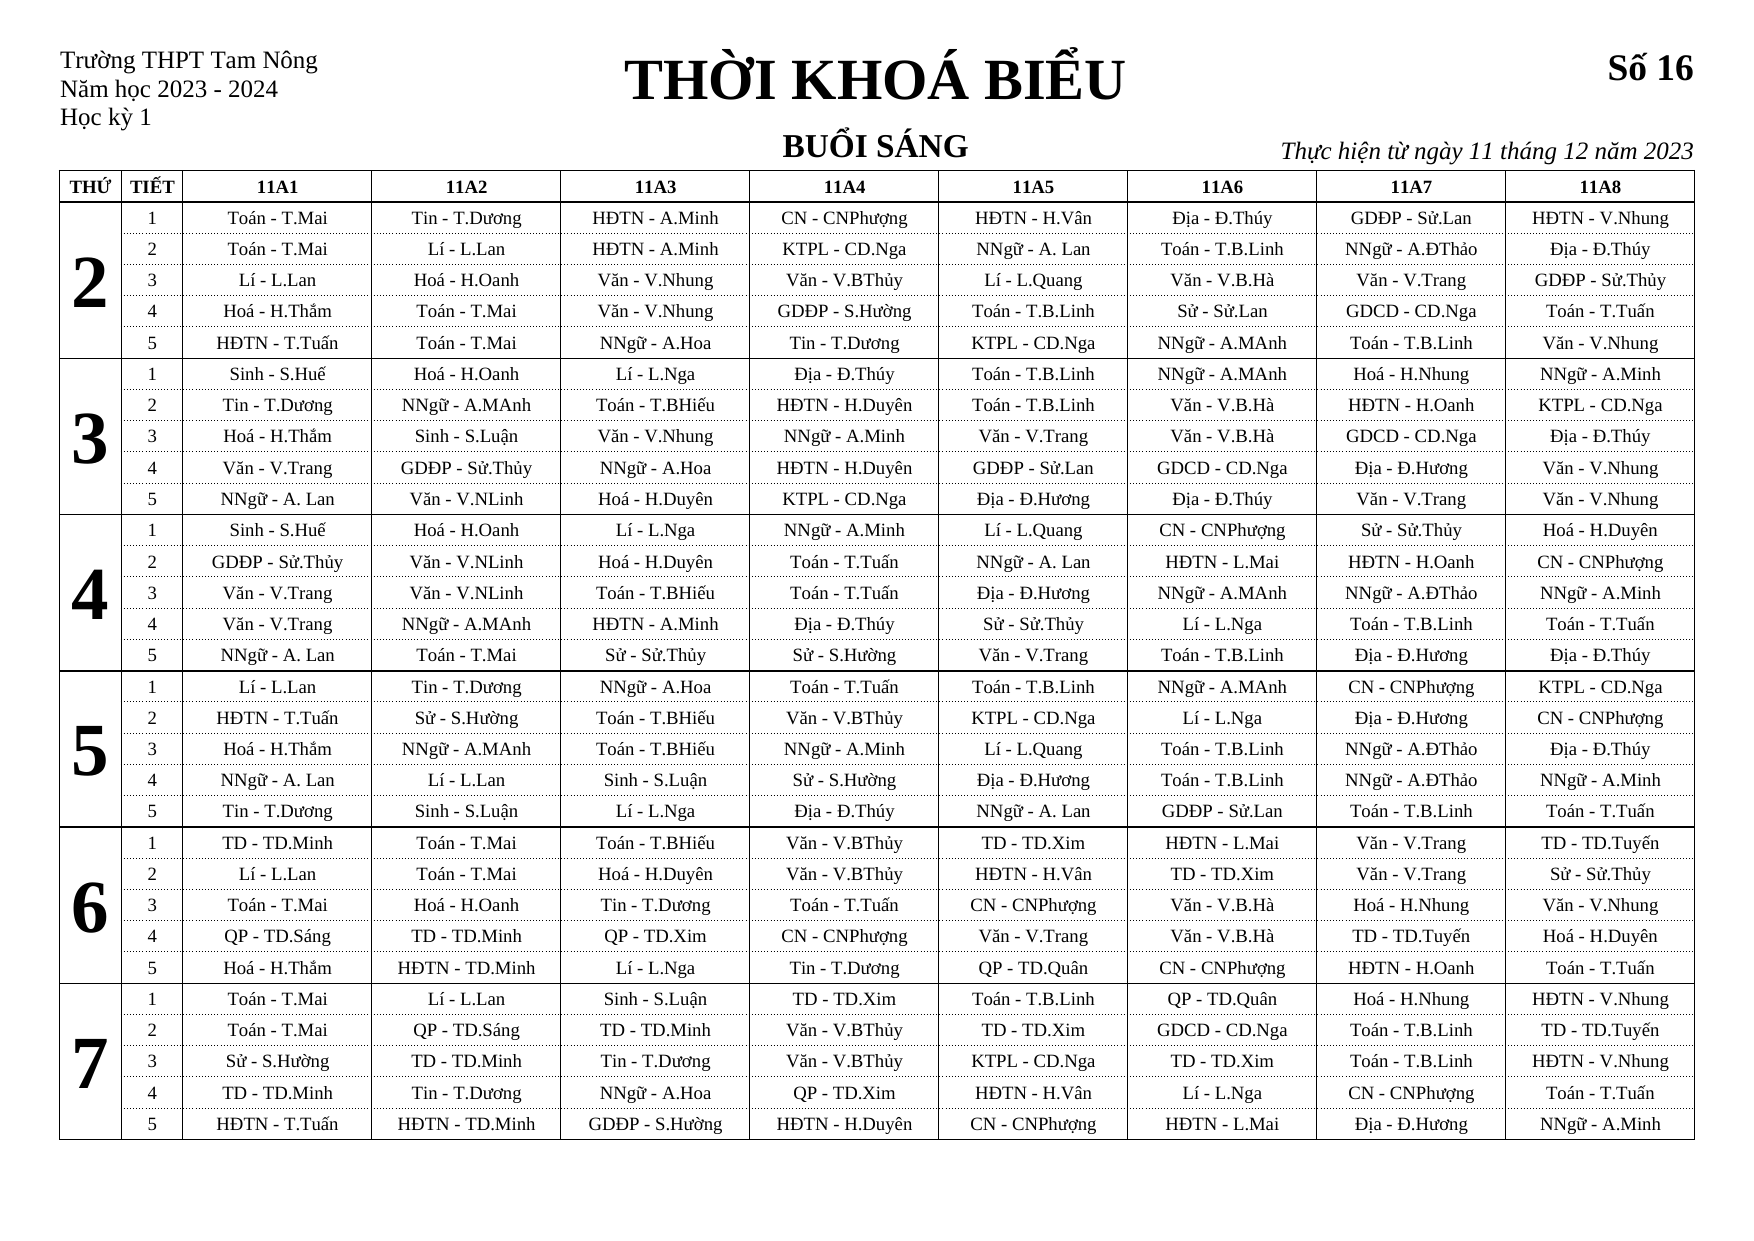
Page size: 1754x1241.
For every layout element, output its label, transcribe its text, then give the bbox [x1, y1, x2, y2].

table_cell 5 [122, 483, 182, 514]
table_cell Sử - Sử.Thủy [1506, 858, 1694, 889]
table_cell Toán - T.B.Linh [1128, 764, 1316, 795]
table_cell Hoá - H.Duyên [561, 483, 749, 514]
table_cell Sinh - S.Luận [561, 984, 749, 1014]
table_cell Lí - L.Lan [183, 264, 371, 295]
table_cell Lí - L.Lan [183, 858, 371, 889]
table_cell Sinh - S.Huế [183, 359, 371, 389]
table_cell GDĐP - Sử.Thủy [183, 545, 371, 576]
table_cell 3 [122, 576, 182, 607]
table_cell 4 [122, 295, 182, 326]
table_cell TD - TD.Minh [561, 1014, 749, 1045]
table_cell Toán - T.B.Linh [1317, 326, 1505, 357]
table_header THỨ [60, 171, 121, 201]
table_cell TD - TD.Minh [372, 920, 560, 951]
table_cell 3 [122, 889, 182, 920]
table_cell 4 [60, 515, 121, 670]
table_cell Địa - Đ.Thúy [1506, 733, 1694, 764]
table_cell NNgữ - A.ĐThảo [1317, 764, 1505, 795]
table_cell Toán - T.Mai [183, 984, 371, 1014]
table_cell Lí - L.Lan [372, 984, 560, 1014]
table_cell HĐTN - L.Mai [1128, 1108, 1316, 1139]
table_cell Tin - T.Dương [183, 795, 371, 826]
table_cell Văn - V.NLinh [372, 483, 560, 514]
table_cell Văn - V.Trang [939, 920, 1127, 951]
table_cell Hoá - H.Thắm [183, 420, 371, 451]
table_cell 4 [122, 608, 182, 639]
table_cell NNgữ - A. Lan [183, 764, 371, 795]
table_cell NNgữ - A.Minh [750, 733, 938, 764]
table_cell Toán - T.Mai [183, 203, 371, 232]
table_cell NNgữ - A.MAnh [1128, 359, 1316, 389]
table_cell Tin - T.Dương [750, 951, 938, 982]
table_cell 2 [122, 233, 182, 264]
table_cell Sử - Sử.Lan [1128, 295, 1316, 326]
table_cell Văn - V.Trang [183, 576, 371, 607]
table_cell Lí - L.Lan [372, 233, 560, 264]
table_cell HĐTN - L.Mai [1128, 545, 1316, 576]
table_cell QP - TD.Sáng [183, 920, 371, 951]
table_cell TD - TD.Tuyến [1317, 920, 1505, 951]
table_cell Hoá - H.Nhung [1317, 359, 1505, 389]
table_cell TD - TD.Minh [183, 1076, 371, 1107]
table_cell HĐTN - H.Oanh [1317, 545, 1505, 576]
table_cell Văn - V.Trang [1317, 828, 1505, 857]
table_cell 1 [122, 359, 182, 389]
table_cell HĐTN - TD.Minh [372, 951, 560, 982]
table_cell Toán - T.Mai [372, 639, 560, 670]
table_cell 3 [122, 1045, 182, 1076]
table_cell NNgữ - A. Lan [183, 483, 371, 514]
table_header TIẾT [122, 171, 182, 201]
table_cell Văn - V.Trang [939, 639, 1127, 670]
table_cell 5 [122, 1108, 182, 1139]
table_cell CN - CNPhượng [750, 203, 938, 232]
table_cell Toán - T.B.Linh [939, 295, 1127, 326]
table_cell 3 [60, 359, 121, 514]
table_cell Lí - L.Quang [939, 264, 1127, 295]
table_cell GDCD - CD.Nga [1317, 420, 1505, 451]
table_cell Hoá - H.Oanh [372, 264, 560, 295]
table_cell Văn - V.Trang [1317, 264, 1505, 295]
table_cell GDĐP - Sử.Thủy [1506, 264, 1694, 295]
table_cell GDĐP - Sử.Thủy [372, 451, 560, 482]
table_cell GDCD - CD.Nga [1128, 451, 1316, 482]
table_cell KTPL - CD.Nga [750, 483, 938, 514]
table_cell TD - TD.Minh [183, 828, 371, 857]
table_cell Văn - V.B.Hà [1128, 920, 1316, 951]
table_cell Sử - Sử.Thủy [561, 639, 749, 670]
table_cell Sinh - S.Huế [183, 515, 371, 545]
table_cell Văn - V.Nhung [561, 295, 749, 326]
table_cell 4 [122, 451, 182, 482]
table_cell Văn - V.BThủy [750, 264, 938, 295]
table_cell Toán - T.BHiếu [561, 389, 749, 420]
table_cell Văn - V.Nhung [1506, 483, 1694, 514]
table_cell 2 [122, 545, 182, 576]
table_cell Địa - Đ.Hương [1317, 639, 1505, 670]
table_cell Địa - Đ.Thúy [750, 359, 938, 389]
table_cell Văn - V.Nhung [1506, 451, 1694, 482]
table_cell Sử - Sử.Thủy [1317, 515, 1505, 545]
table_cell HĐTN - H.Oanh [1317, 951, 1505, 982]
table_cell Toán - T.B.Linh [1128, 733, 1316, 764]
table_cell Văn - V.B.Hà [1128, 889, 1316, 920]
table_cell Văn - V.BThủy [750, 828, 938, 857]
table_header 11A3 [561, 171, 749, 201]
table_cell Toán - T.B.Linh [1128, 639, 1316, 670]
table_cell HĐTN - H.Oanh [1317, 389, 1505, 420]
table_cell Văn - V.NLinh [372, 576, 560, 607]
table_cell NNgữ - A.ĐThảo [1317, 733, 1505, 764]
table_cell Toán - T.Mai [372, 828, 560, 857]
table_cell Toán - T.BHiếu [561, 576, 749, 607]
table_header 11A5 [939, 171, 1127, 201]
table_cell GDCD - CD.Nga [1128, 1014, 1316, 1045]
table_cell Văn - V.Nhung [1506, 326, 1694, 357]
table_cell Hoá - H.Oanh [372, 515, 560, 545]
table_cell Tin - T.Dương [372, 672, 560, 701]
table_cell Toán - T.B.Linh [1317, 1014, 1505, 1045]
table_cell TD - TD.Tuyến [1506, 828, 1694, 857]
table_cell CN - CNPhượng [1506, 545, 1694, 576]
table_cell HĐTN - H.Vân [939, 203, 1127, 232]
table_cell GDĐP - Sử.Lan [939, 451, 1127, 482]
table_cell Sử - S.Hường [183, 1045, 371, 1076]
table_cell TD - TD.Xim [750, 984, 938, 1014]
table_cell 5 [122, 326, 182, 357]
table_cell KTPL - CD.Nga [939, 701, 1127, 732]
table_cell Toán - T.Tuấn [750, 576, 938, 607]
table_cell Toán - T.Tuấn [750, 889, 938, 920]
table_cell Toán - T.Tuấn [1506, 951, 1694, 982]
table_cell Toán - T.B.Linh [939, 359, 1127, 389]
table_cell GDĐP - S.Hường [750, 295, 938, 326]
table_cell Văn - V.BThủy [750, 858, 938, 889]
table_cell Toán - T.Mai [183, 889, 371, 920]
table_cell Hoá - H.Thắm [183, 951, 371, 982]
table_cell HĐTN - V.Nhung [1506, 203, 1694, 232]
table_cell KTPL - CD.Nga [1506, 672, 1694, 701]
table_cell HĐTN - V.Nhung [1506, 984, 1694, 1014]
table_cell Toán - T.Tuấn [750, 545, 938, 576]
table_cell Hoá - H.Duyên [1506, 920, 1694, 951]
table_cell 1 [122, 203, 182, 232]
table_header 11A2 [372, 171, 560, 201]
table_cell Lí - L.Lan [372, 764, 560, 795]
table_cell Tin - T.Dương [561, 1045, 749, 1076]
table_cell QP - TD.Xim [561, 920, 749, 951]
table_cell HĐTN - T.Tuấn [183, 1108, 371, 1139]
table_cell Văn - V.Trang [1317, 483, 1505, 514]
table_cell NNgữ - A.Hoa [561, 672, 749, 701]
table_cell TD - TD.Tuyến [1506, 1014, 1694, 1045]
table_cell Sử - S.Hường [372, 701, 560, 732]
table_cell Toán - T.Mai [372, 858, 560, 889]
table_cell 1 [122, 984, 182, 1014]
table_cell Địa - Đ.Hương [939, 764, 1127, 795]
table_cell Địa - Đ.Thúy [750, 795, 938, 826]
table_cell Lí - L.Nga [561, 951, 749, 982]
table_cell QP - TD.Sáng [372, 1014, 560, 1045]
table_cell Địa - Đ.Thúy [1128, 203, 1316, 232]
table_cell Văn - V.B.Hà [1128, 420, 1316, 451]
table_cell Tin - T.Dương [561, 889, 749, 920]
table_cell Văn - V.Trang [183, 451, 371, 482]
table_cell CN - CNPhượng [1128, 515, 1316, 545]
table_cell HĐTN - H.Vân [939, 858, 1127, 889]
table_cell NNgữ - A. Lan [183, 639, 371, 670]
table_cell Hoá - H.Nhung [1317, 984, 1505, 1014]
table_cell Văn - V.B.Hà [1128, 389, 1316, 420]
table_cell QP - TD.Quân [939, 951, 1127, 982]
table_cell Hoá - H.Duyên [561, 545, 749, 576]
table_cell HĐTN - H.Duyên [750, 451, 938, 482]
table_cell Địa - Đ.Thúy [1128, 483, 1316, 514]
table_cell Toán - T.B.Linh [939, 389, 1127, 420]
table_cell Sử - Sử.Thủy [939, 608, 1127, 639]
table_cell HĐTN - H.Duyên [750, 389, 938, 420]
table_cell 7 [60, 984, 121, 1139]
table_cell NNgữ - A.Minh [1506, 576, 1694, 607]
table_cell 1 [122, 515, 182, 545]
table_cell Tin - T.Dương [183, 389, 371, 420]
table_header 11A7 [1317, 171, 1505, 201]
table_cell NNgữ - A.Minh [750, 420, 938, 451]
table_cell Địa - Đ.Hương [1317, 701, 1505, 732]
table_cell Lí - L.Lan [183, 672, 371, 701]
table_cell 1 [122, 672, 182, 701]
table_cell NNgữ - A.ĐThảo [1317, 233, 1505, 264]
table_cell Toán - T.Mai [372, 295, 560, 326]
table_cell NNgữ - A.MAnh [1128, 576, 1316, 607]
table_cell HĐTN - A.Minh [561, 203, 749, 232]
table_cell Văn - V.B.Hà [1128, 264, 1316, 295]
table_cell NNgữ - A. Lan [939, 795, 1127, 826]
table_cell Lí - L.Nga [561, 515, 749, 545]
table_cell Toán - T.Mai [183, 233, 371, 264]
table_cell TD - TD.Xim [1128, 1045, 1316, 1076]
table_cell QP - TD.Quân [1128, 984, 1316, 1014]
table_cell NNgữ - A.MAnh [372, 389, 560, 420]
table_cell NNgữ - A.ĐThảo [1317, 576, 1505, 607]
table_cell Toán - T.B.Linh [939, 672, 1127, 701]
table_cell Hoá - H.Oanh [372, 889, 560, 920]
table_cell GDĐP - Sử.Lan [1128, 795, 1316, 826]
table_cell Lí - L.Quang [939, 733, 1127, 764]
table_cell HĐTN - T.Tuấn [183, 326, 371, 357]
table_cell Hoá - H.Oanh [372, 359, 560, 389]
table_cell Văn - V.NLinh [372, 545, 560, 576]
table_cell 4 [122, 1076, 182, 1107]
table_cell 4 [122, 920, 182, 951]
table_cell NNgữ - A.MAnh [1128, 326, 1316, 357]
table_cell 4 [122, 764, 182, 795]
table_cell 2 [122, 701, 182, 732]
table_cell Toán - T.B.Linh [1128, 233, 1316, 264]
table_cell Toán - T.Mai [183, 1014, 371, 1045]
table_cell 3 [122, 420, 182, 451]
table_cell 5 [60, 672, 121, 826]
table_cell 2 [122, 1014, 182, 1045]
table_cell HĐTN - T.Tuấn [183, 701, 371, 732]
table_cell Văn - V.Trang [939, 420, 1127, 451]
table_cell 2 [122, 389, 182, 420]
table_cell 2 [60, 203, 121, 357]
table_cell CN - CNPhượng [1317, 1076, 1505, 1107]
table_cell Tin - T.Dương [372, 1076, 560, 1107]
table_cell Địa - Đ.Hương [1317, 1108, 1505, 1139]
table_cell Lí - L.Nga [1128, 608, 1316, 639]
table_header 11A6 [1128, 171, 1316, 201]
table_cell Toán - T.Tuấn [1506, 608, 1694, 639]
table_cell KTPL - CD.Nga [750, 233, 938, 264]
table_cell Văn - V.Nhung [561, 420, 749, 451]
table_cell Văn - V.Trang [1317, 858, 1505, 889]
table_cell Toán - T.B.Linh [939, 984, 1127, 1014]
table_cell Sinh - S.Luận [372, 795, 560, 826]
table_cell NNgữ - A. Lan [939, 233, 1127, 264]
table_cell Toán - T.Tuấn [1506, 1076, 1694, 1107]
table_cell Toán - T.BHiếu [561, 828, 749, 857]
table_cell Sinh - S.Luận [561, 764, 749, 795]
table_cell Hoá - H.Duyên [561, 858, 749, 889]
table_cell 2 [122, 858, 182, 889]
table_cell HĐTN - L.Mai [1128, 828, 1316, 857]
table_cell 5 [122, 639, 182, 670]
table_cell Địa - Đ.Hương [939, 576, 1127, 607]
table_cell Địa - Đ.Thúy [1506, 639, 1694, 670]
table_cell HĐTN - V.Nhung [1506, 1045, 1694, 1076]
table_cell Lí - L.Quang [939, 515, 1127, 545]
table_cell Lí - L.Nga [1128, 1076, 1316, 1107]
table_cell Hoá - H.Duyên [1506, 515, 1694, 545]
table_cell Toán - T.BHiếu [561, 733, 749, 764]
table_cell Lí - L.Nga [561, 795, 749, 826]
table_cell 1 [122, 828, 182, 857]
table_cell NNgữ - A.Hoa [561, 326, 749, 357]
table_cell CN - CNPhượng [1128, 951, 1316, 982]
table_cell KTPL - CD.Nga [939, 326, 1127, 357]
table_cell HĐTN - A.Minh [561, 233, 749, 264]
table_cell HĐTN - A.Minh [561, 608, 749, 639]
table_cell Văn - V.BThủy [750, 1014, 938, 1045]
table_cell KTPL - CD.Nga [939, 1045, 1127, 1076]
table_cell Địa - Đ.Thúy [750, 608, 938, 639]
table_cell Toán - T.BHiếu [561, 701, 749, 732]
table_cell Toán - T.B.Linh [1317, 608, 1505, 639]
table_cell Văn - V.Trang [183, 608, 371, 639]
table_cell NNgữ - A.Hoa [561, 1076, 749, 1107]
table_cell Hoá - H.Nhung [1317, 889, 1505, 920]
table_cell QP - TD.Xim [750, 1076, 938, 1107]
table_header 11A4 [750, 171, 938, 201]
table_cell GDĐP - Sử.Lan [1317, 203, 1505, 232]
table_cell NNgữ - A.MAnh [372, 608, 560, 639]
table_cell Toán - T.Mai [372, 326, 560, 357]
table_cell CN - CNPhượng [750, 920, 938, 951]
table_cell NNgữ - A.Minh [750, 515, 938, 545]
table_cell CN - CNPhượng [939, 1108, 1127, 1139]
table_cell CN - CNPhượng [1317, 672, 1505, 701]
table_cell Tin - T.Dương [750, 326, 938, 357]
table_cell 3 [122, 264, 182, 295]
table_cell TD - TD.Xim [939, 1014, 1127, 1045]
table_header 11A8 [1506, 171, 1694, 201]
table_cell Hoá - H.Thắm [183, 733, 371, 764]
table_cell Toán - T.Tuấn [1506, 295, 1694, 326]
table_cell Sử - S.Hường [750, 639, 938, 670]
table_cell Địa - Đ.Hương [1317, 451, 1505, 482]
table_cell KTPL - CD.Nga [1506, 389, 1694, 420]
table_cell NNgữ - A.Minh [1506, 764, 1694, 795]
table_cell 3 [122, 733, 182, 764]
table_cell TD - TD.Xim [939, 828, 1127, 857]
table_cell NNgữ - A.MAnh [1128, 672, 1316, 701]
table_header 11A1 [183, 171, 371, 201]
table_cell 5 [122, 795, 182, 826]
table_cell Hoá - H.Thắm [183, 295, 371, 326]
table_cell Toán - T.Tuấn [750, 672, 938, 701]
table_cell NNgữ - A.Minh [1506, 359, 1694, 389]
table_cell 6 [60, 828, 121, 982]
table_cell Văn - V.BThủy [750, 701, 938, 732]
table_cell CN - CNPhượng [1506, 701, 1694, 732]
table_cell Địa - Đ.Thúy [1506, 233, 1694, 264]
table_cell HĐTN - TD.Minh [372, 1108, 560, 1139]
table_cell Lí - L.Nga [1128, 701, 1316, 732]
table_cell 5 [122, 951, 182, 982]
table_cell TD - TD.Xim [1128, 858, 1316, 889]
table_cell TD - TD.Minh [372, 1045, 560, 1076]
table_cell NNgữ - A.Minh [1506, 1108, 1694, 1139]
table_cell Toán - T.B.Linh [1317, 795, 1505, 826]
table_cell HĐTN - H.Vân [939, 1076, 1127, 1107]
table_cell GDĐP - S.Hường [561, 1108, 749, 1139]
table_cell Toán - T.B.Linh [1317, 1045, 1505, 1076]
table_cell GDCD - CD.Nga [1317, 295, 1505, 326]
table_cell Văn - V.BThủy [750, 1045, 938, 1076]
table_cell Văn - V.Nhung [561, 264, 749, 295]
table_cell Tin - T.Dương [372, 203, 560, 232]
table_cell CN - CNPhượng [939, 889, 1127, 920]
table_cell Sử - S.Hường [750, 764, 938, 795]
table_cell NNgữ - A.MAnh [372, 733, 560, 764]
table_cell Lí - L.Nga [561, 359, 749, 389]
table_cell Địa - Đ.Thúy [1506, 420, 1694, 451]
table_cell NNgữ - A. Lan [939, 545, 1127, 576]
table_cell Sinh - S.Luận [372, 420, 560, 451]
table_cell Toán - T.Tuấn [1506, 795, 1694, 826]
table_cell Văn - V.Nhung [1506, 889, 1694, 920]
table_cell HĐTN - H.Duyên [750, 1108, 938, 1139]
table_cell NNgữ - A.Hoa [561, 451, 749, 482]
table_cell Địa - Đ.Hương [939, 483, 1127, 514]
